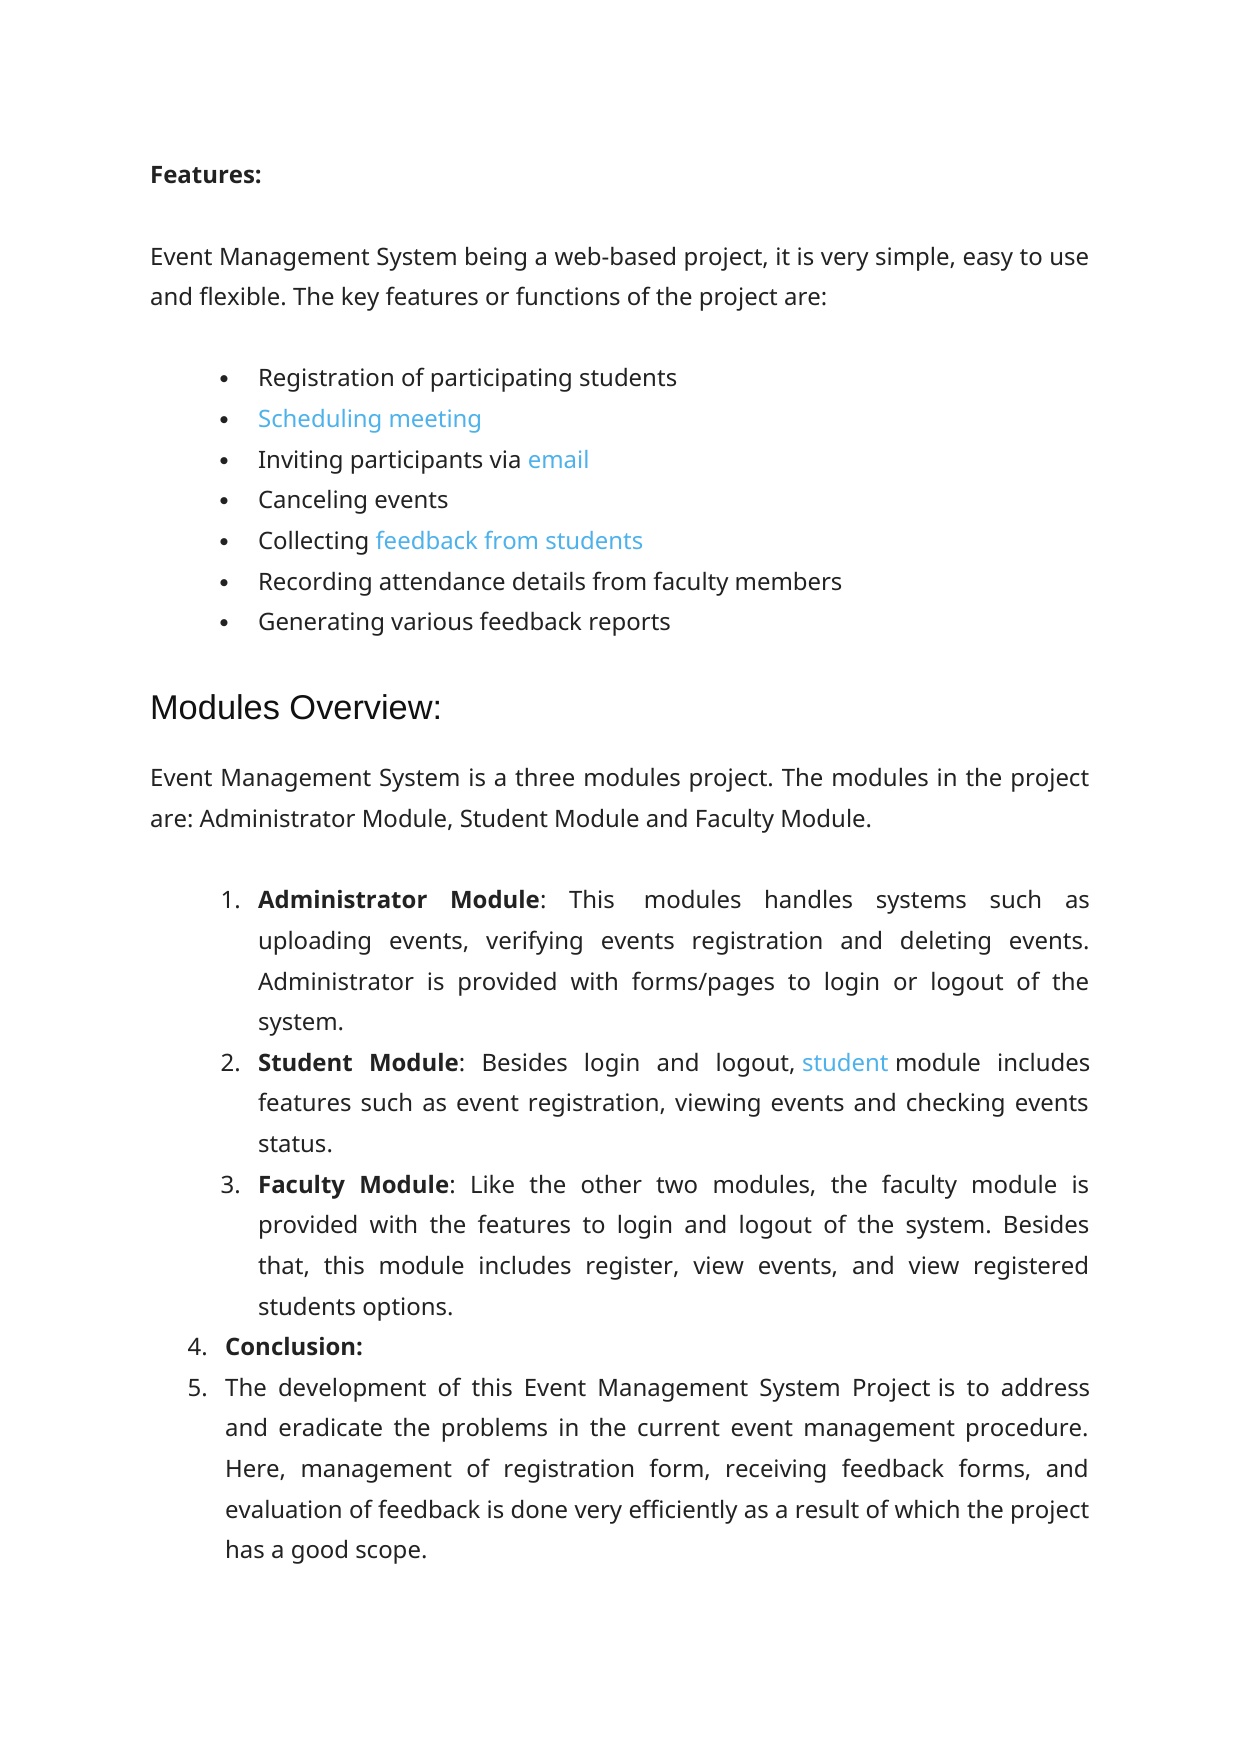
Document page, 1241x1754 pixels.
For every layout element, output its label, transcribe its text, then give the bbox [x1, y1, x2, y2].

list Scheduling meeting [220, 394, 1090, 434]
list Administrator Module: This modules handles systems such as uploading events, verifying events registration and deleting events. Administrator is provided with forms/pages to login or logout of the system. [220, 875, 1090, 1037]
list Inviting participants via email [220, 434, 1090, 475]
text Features: [150, 150, 1090, 191]
list Conclusion: [187, 1322, 1090, 1362]
list Generating various feedback reports [220, 597, 1090, 637]
text Event Management System is a three modules project. The modules in the project are: Administrator Module, Student Module and Faculty Module. [150, 753, 1090, 834]
list Canceling events [220, 475, 1090, 516]
list The development of this Event Management System Project is to address and eradicate the problems in the current event management procedure. Here, management of registration form, receiving feedback forms, and evaluation of feedback is done very efficiently as a result of which the project has a good scope. [187, 1362, 1090, 1566]
list Registration of participating students [220, 353, 1090, 394]
list Recording attendance details from faculty members [220, 556, 1090, 597]
list Faculty Module: Like the other two modules, the faculty module is provided with the features to login and logout of the system. Besides that, this module includes register, view events, and view registered students options. [220, 1159, 1090, 1322]
text Modules Overview: [150, 680, 1090, 727]
text Event Management System being a web-based project, it is very simple, easy to use and flexible. The key features or functions of the project are: [150, 231, 1090, 312]
list Student Module: Besides login and logout, student module includes features such as event registration, viewing events and checking events status. [220, 1037, 1090, 1159]
list Collecting feedback from students [220, 516, 1090, 556]
